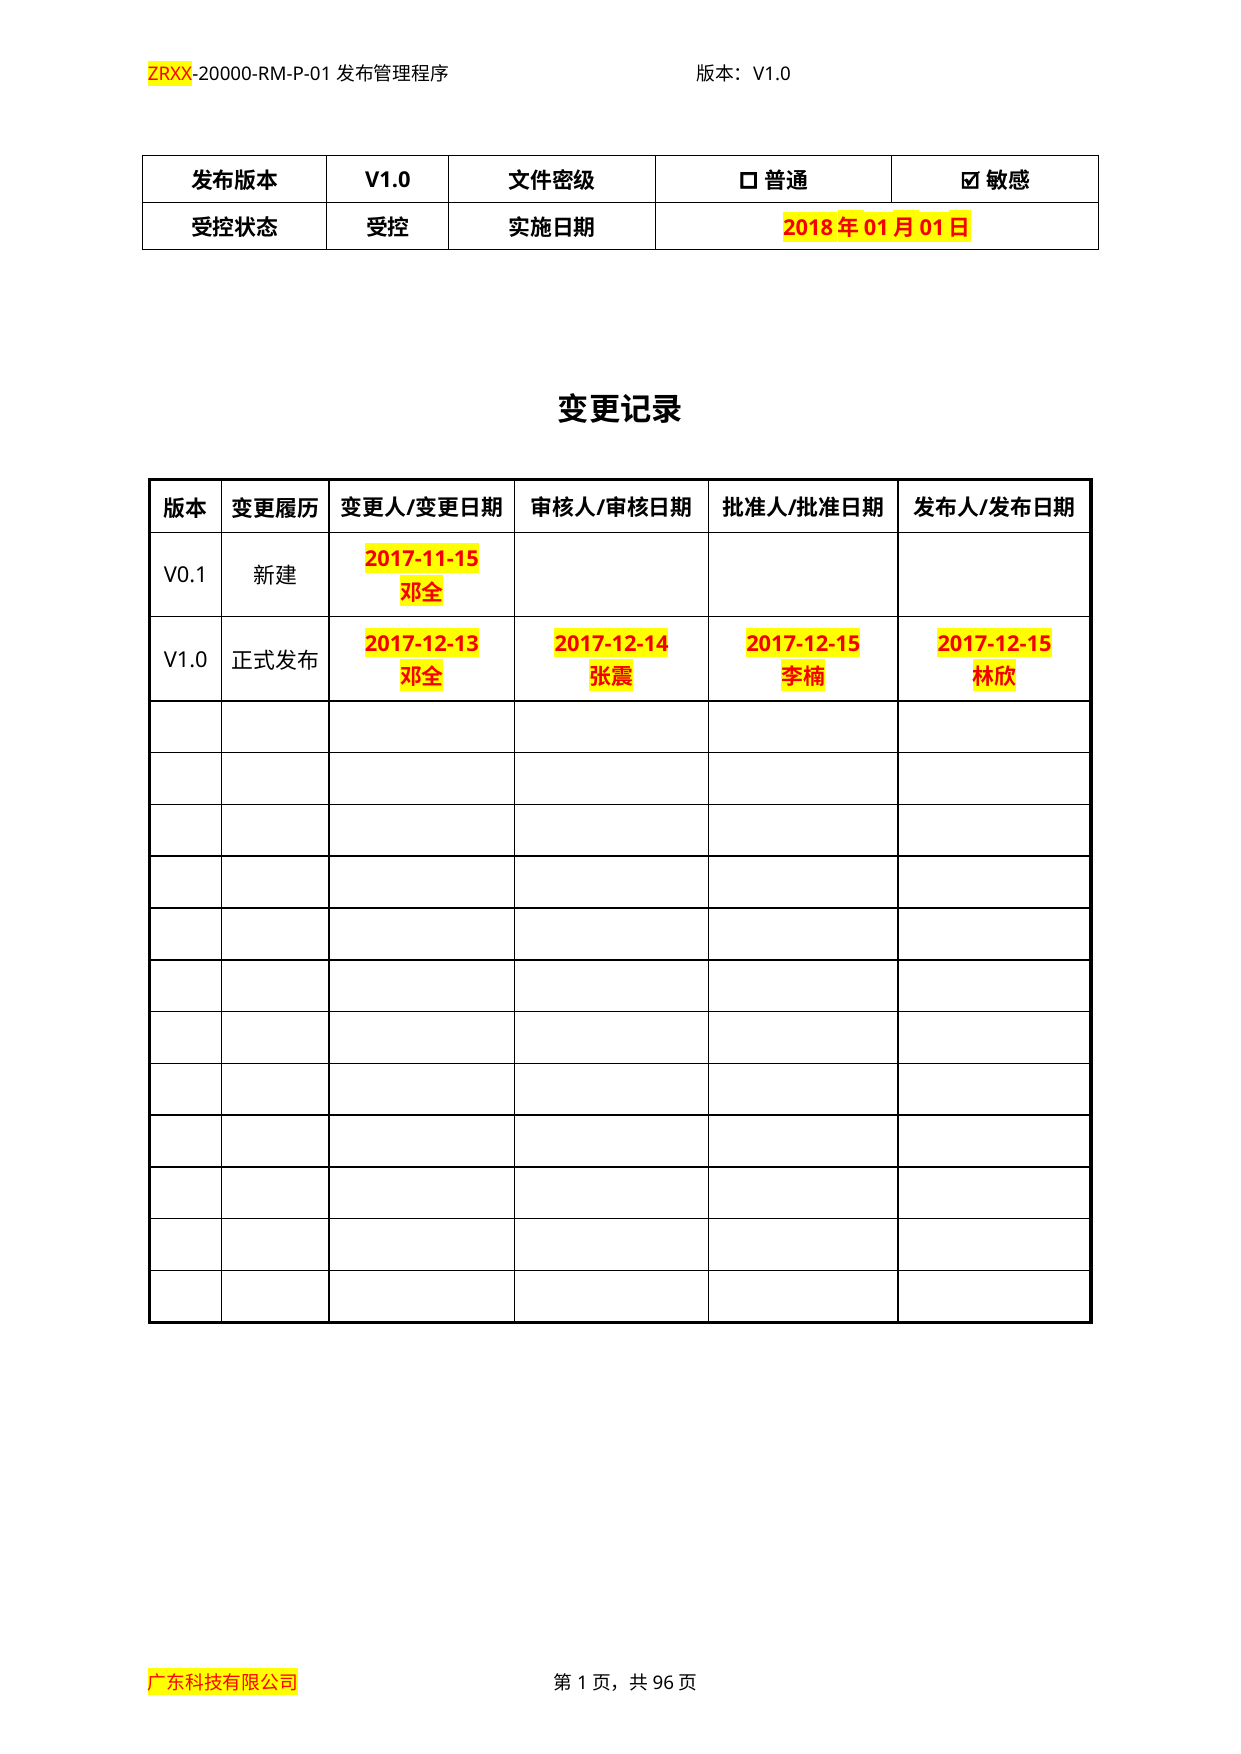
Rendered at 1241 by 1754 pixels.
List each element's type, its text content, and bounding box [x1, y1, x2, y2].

table_cell 2017-12-14 张震 [515, 617, 708, 700]
table_cell V0.1 [151, 533, 221, 616]
table_header 发布版本 [143, 156, 326, 202]
table_cell [151, 753, 221, 803]
table_cell [515, 857, 708, 907]
table_cell [709, 1116, 897, 1166]
table_cell [515, 1116, 708, 1166]
table_header 发布人/发布日期 [899, 481, 1089, 531]
table_cell [515, 1064, 708, 1114]
text 变更记录 [148, 384, 1092, 429]
table_cell [330, 1271, 514, 1321]
table_cell 2017-11-15 邓全 [330, 533, 514, 616]
table_cell [899, 1012, 1089, 1062]
table_cell [515, 909, 708, 959]
table_cell [151, 909, 221, 959]
table_cell [899, 1271, 1089, 1321]
table_cell [330, 1168, 514, 1218]
table_cell [899, 1168, 1089, 1218]
table_cell [151, 1168, 221, 1218]
table_cell [222, 1271, 328, 1321]
table_cell [222, 857, 328, 907]
table_cell [151, 857, 221, 907]
table_cell [515, 1168, 708, 1218]
table_cell 正式发布 [222, 617, 328, 700]
table_header 批准人/批准日期 [709, 481, 897, 531]
table_cell [151, 1116, 221, 1166]
table_cell [899, 857, 1089, 907]
table_cell [222, 1064, 328, 1114]
table_cell [330, 1219, 514, 1269]
table_cell [709, 1219, 897, 1269]
table_cell 新建 [222, 533, 328, 616]
table_cell [709, 702, 897, 752]
table_header 普通 [656, 156, 891, 202]
table_cell V1.0 [151, 617, 221, 700]
table_cell [709, 909, 897, 959]
table_cell [222, 702, 328, 752]
table_cell [222, 1168, 328, 1218]
table_cell [330, 753, 514, 803]
table_cell [330, 702, 514, 752]
table_cell [222, 1219, 328, 1269]
table_cell [222, 1012, 328, 1062]
table_cell [709, 1012, 897, 1062]
table_header 变更履历 [222, 481, 328, 531]
table_cell [899, 533, 1089, 616]
table_cell [709, 805, 897, 855]
table_header V1.0 [327, 156, 448, 202]
table_cell 2017-12-15 李楠 [709, 617, 897, 700]
table_cell [222, 909, 328, 959]
table_cell [515, 753, 708, 803]
table_cell 2017-12-13 邓全 [330, 617, 514, 700]
table_cell [899, 909, 1089, 959]
table_cell [222, 1116, 328, 1166]
table_cell [899, 753, 1089, 803]
table_cell [151, 1219, 221, 1269]
table_header 变更人/变更日期 [330, 481, 514, 531]
table_cell [330, 1116, 514, 1166]
table_cell [899, 1116, 1089, 1166]
table_cell [709, 753, 897, 803]
table_cell [709, 1271, 897, 1321]
table_cell [330, 857, 514, 907]
table_cell 实施日期 [449, 203, 655, 249]
table_cell [515, 805, 708, 855]
table_cell [151, 961, 221, 1011]
table_cell [330, 805, 514, 855]
table_cell [330, 1012, 514, 1062]
table_cell [899, 805, 1089, 855]
table_cell [899, 702, 1089, 752]
table_cell 受控 [327, 203, 448, 249]
table_cell [515, 702, 708, 752]
table_header 审核人/审核日期 [515, 481, 708, 531]
table_cell [899, 961, 1089, 1011]
table_cell [515, 1219, 708, 1269]
table_cell 2017-12-15 林欣 [899, 617, 1089, 700]
table_cell [222, 961, 328, 1011]
table_cell [515, 1271, 708, 1321]
table_cell [151, 805, 221, 855]
table_cell [515, 533, 708, 616]
table_cell [709, 857, 897, 907]
table_cell [222, 805, 328, 855]
table_cell [899, 1219, 1089, 1269]
table_cell [709, 533, 897, 616]
table_cell [709, 961, 897, 1011]
table_cell [151, 1064, 221, 1114]
table_header 版本 [151, 481, 221, 531]
table_cell [899, 1064, 1089, 1114]
table_cell [709, 1064, 897, 1114]
table_cell 2018年01月01日 [656, 203, 1098, 249]
table_cell 受控状态 [143, 203, 326, 249]
table_header 敏感 [892, 156, 1098, 202]
table_cell [515, 1012, 708, 1062]
table_cell [151, 1271, 221, 1321]
table_cell [151, 702, 221, 752]
table_cell [222, 753, 328, 803]
table_cell [330, 1064, 514, 1114]
table_cell [330, 909, 514, 959]
table_cell [151, 1012, 221, 1062]
table_cell [330, 961, 514, 1011]
table_cell [515, 961, 708, 1011]
table_cell [709, 1168, 897, 1218]
table_header 文件密级 [449, 156, 655, 202]
